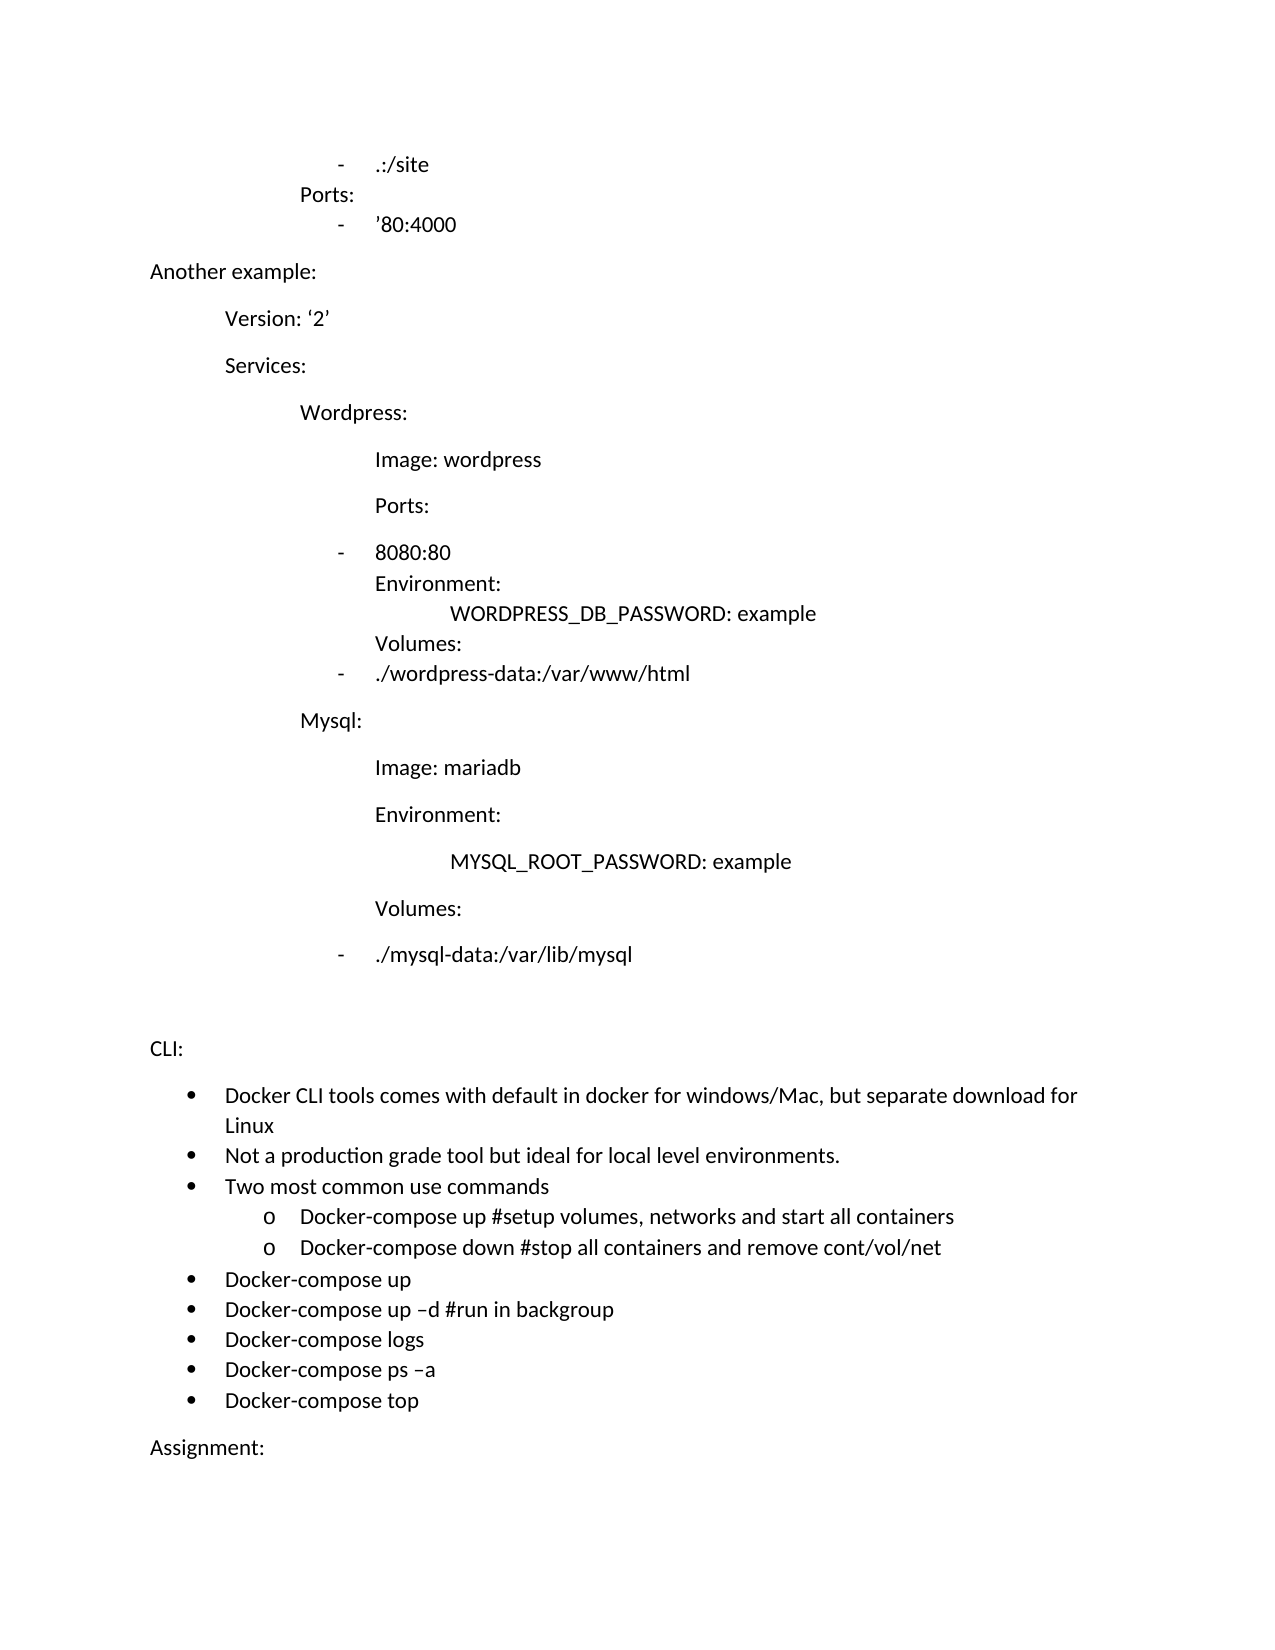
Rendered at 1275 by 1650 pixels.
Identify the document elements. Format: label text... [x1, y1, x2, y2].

list Docker-compose up #setup volumes, networks and start all containers [262, 1202, 1125, 1231]
list .:/site [337, 150, 1125, 178]
text Another example: [150, 257, 1125, 285]
list Environment: [375, 569, 1125, 597]
list Docker CLI tools comes with default in docker for windows/Mac, but separate download for Linux [187, 1081, 1125, 1139]
list 8080:80 [337, 538, 1125, 567]
text Image: wordpress [150, 445, 1125, 473]
text CLI: [150, 1034, 1125, 1062]
list Docker-compose ps –a [187, 1356, 1125, 1384]
list Not a production grade tool but ideal for local level environments. [187, 1142, 1125, 1170]
list Volumes: [375, 629, 1125, 657]
text Environment: [300, 800, 1125, 828]
text Services: [150, 351, 1125, 379]
list Docker-compose top [187, 1386, 1125, 1414]
list Docker-compose logs [187, 1325, 1125, 1353]
list Ports: [300, 180, 1125, 208]
text Mysql: [300, 706, 1125, 734]
list Docker-compose up –d #run in backgroup [187, 1295, 1125, 1323]
text Ports: [150, 492, 1125, 520]
text Image: mariadb [300, 753, 1125, 781]
text Assignment: [150, 1433, 1125, 1461]
text Version: ‘2’ [150, 304, 1125, 332]
list ./wordpress-data:/var/www/html [337, 659, 1125, 687]
list ./mysql-data:/var/lib/mysql [337, 941, 1125, 969]
list Two most common use commands [187, 1172, 1125, 1200]
text MYSQL_ROOT_PASSWORD: example [300, 847, 1125, 875]
list Docker-compose up [187, 1265, 1125, 1293]
text Volumes: [300, 894, 1125, 922]
list ’80:4000 [337, 210, 1125, 238]
text Wordpress: [150, 398, 1125, 426]
list WORDPRESS_DB_PASSWORD: example [375, 599, 1125, 627]
list Docker-compose down #stop all containers and remove cont/vol/net [262, 1233, 1125, 1263]
